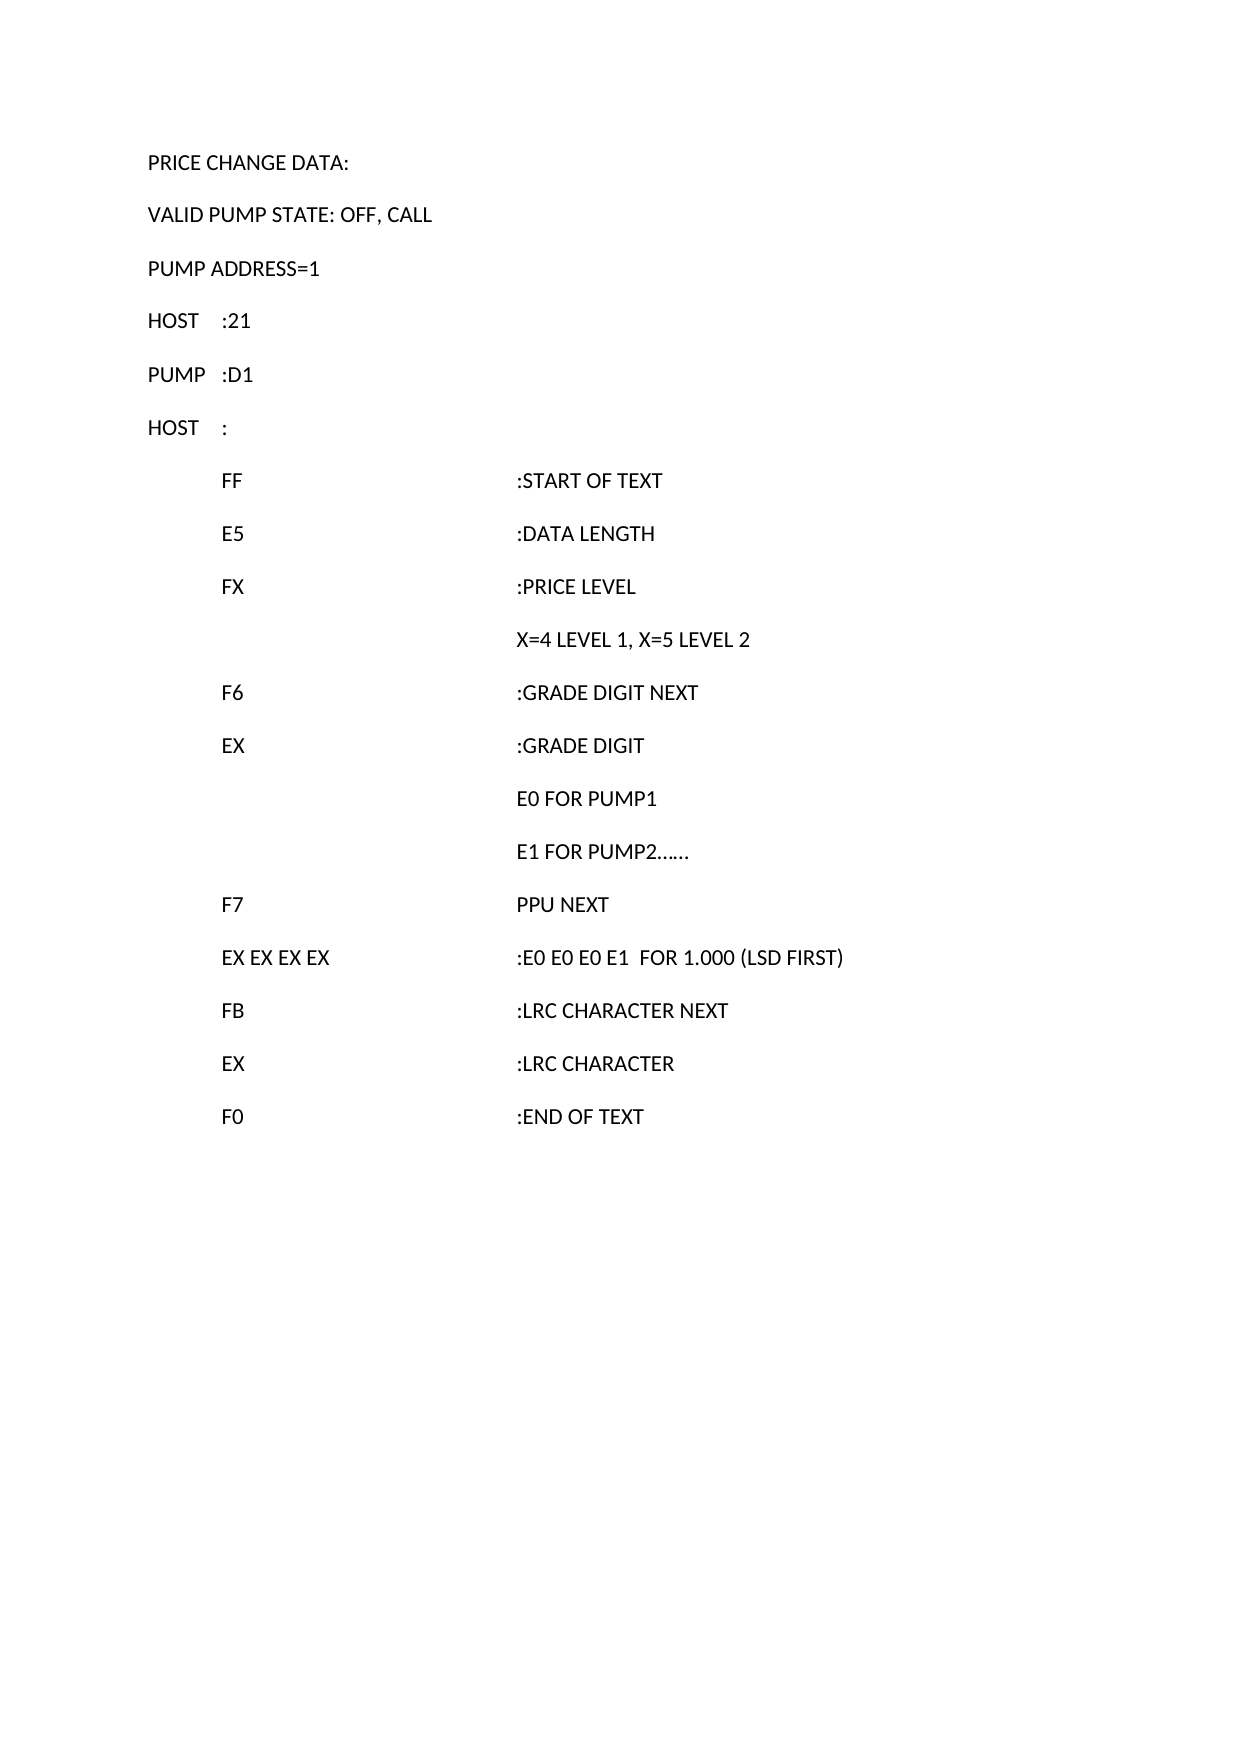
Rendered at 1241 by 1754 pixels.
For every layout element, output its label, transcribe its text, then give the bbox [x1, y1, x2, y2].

text PUMP :D1 [148, 360, 1093, 388]
text F7 PPU NEXT [148, 890, 1093, 918]
text FB :LRC CHARACTER NEXT [148, 996, 1093, 1024]
text HOST : [148, 413, 1093, 441]
text HOST :21 [148, 307, 1093, 335]
text FF :START OF TEXT [148, 466, 1093, 494]
text F6 :GRADE DIGIT NEXT [148, 678, 1093, 706]
text VALID PUMP STATE: OFF, CALL [148, 201, 1093, 229]
text F0 :END OF TEXT [148, 1102, 1093, 1130]
text E5 :DATA LENGTH [148, 519, 1093, 547]
text X=4 LEVEL 1, X=5 LEVEL 2 [148, 625, 1093, 653]
text EX EX EX EX :E0 E0 E0 E1 FOR 1.000 (LSD FIRST) [148, 943, 1093, 971]
text E1 FOR PUMP2…… [148, 837, 1093, 865]
text PUMP ADDRESS=1 [148, 254, 1093, 282]
text FX :PRICE LEVEL [148, 572, 1093, 600]
text PRICE CHANGE DATA: [148, 148, 1093, 176]
text E0 FOR PUMP1 [148, 784, 1093, 812]
text EX :GRADE DIGIT [148, 731, 1093, 759]
text EX :LRC CHARACTER [148, 1049, 1093, 1077]
